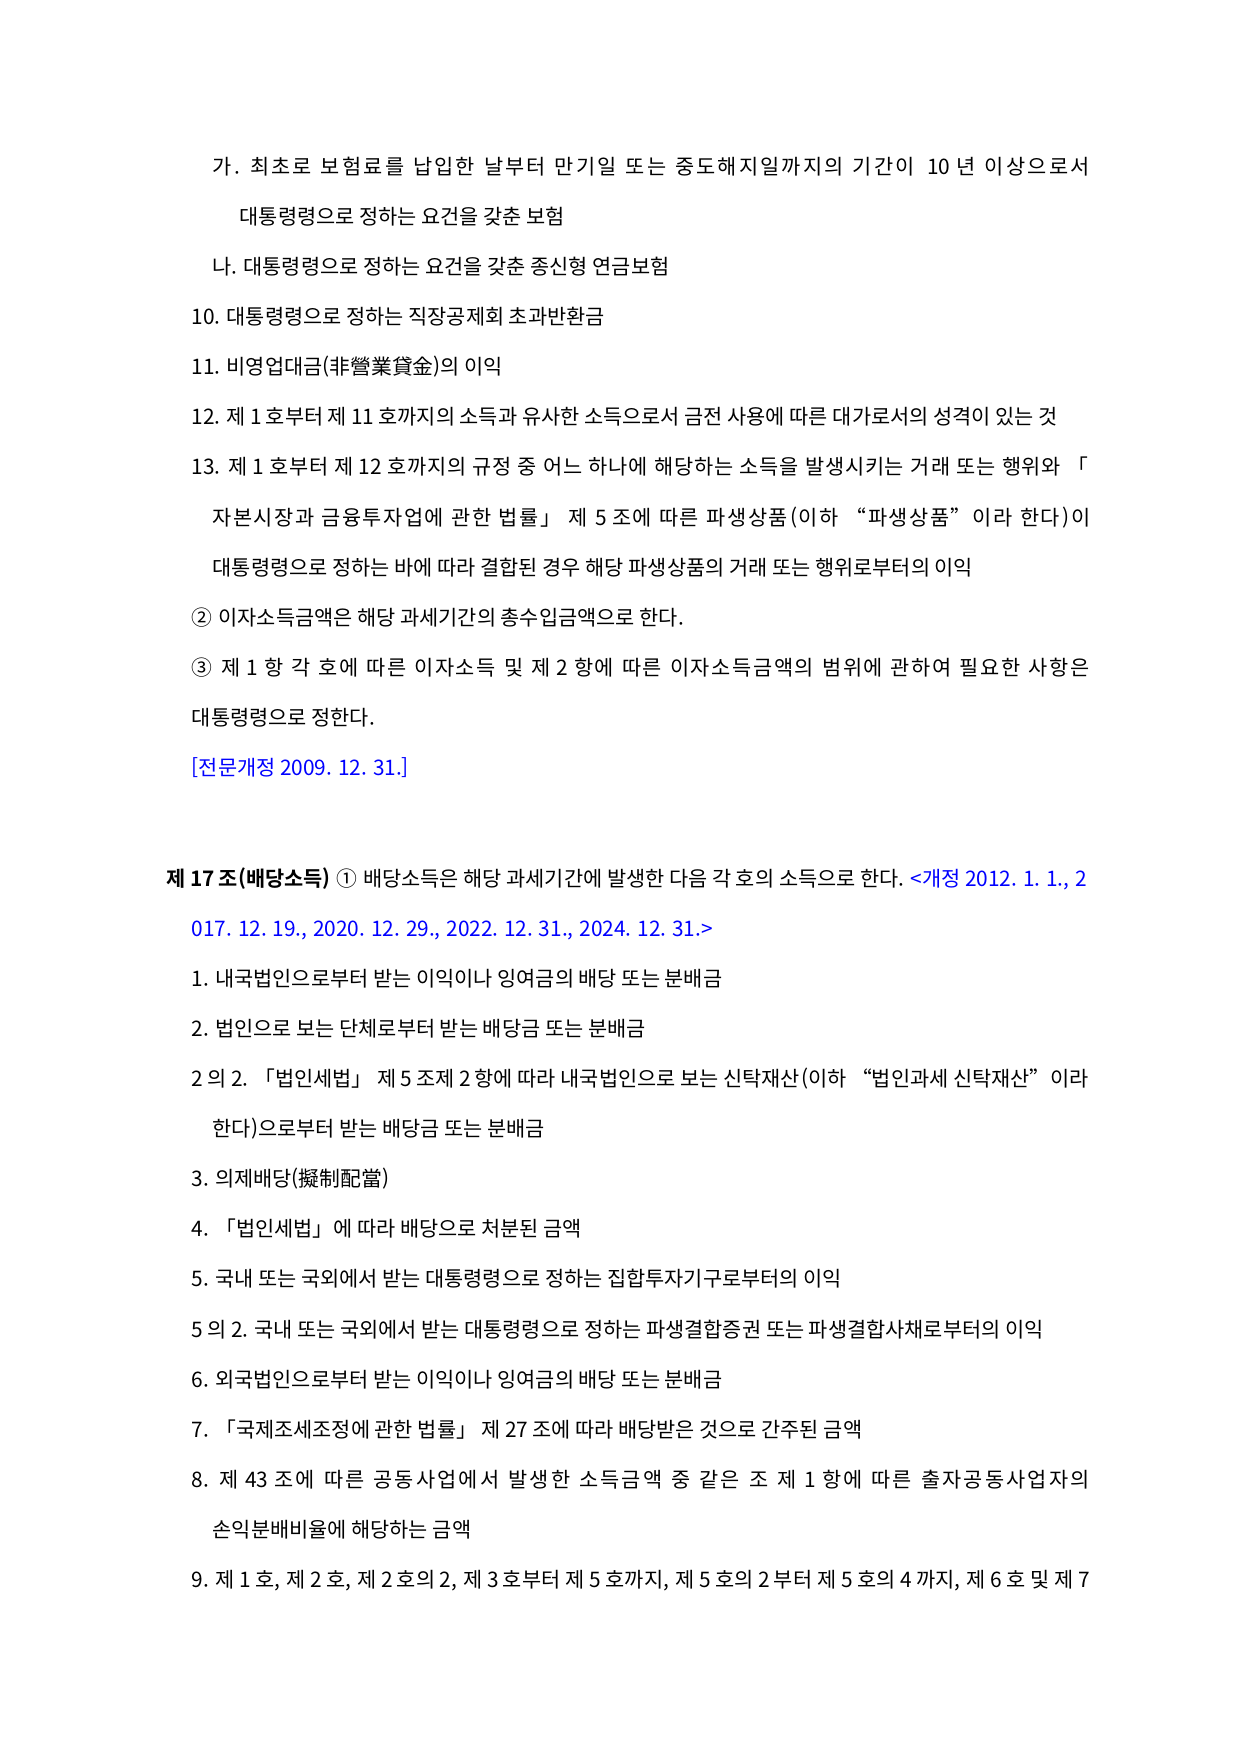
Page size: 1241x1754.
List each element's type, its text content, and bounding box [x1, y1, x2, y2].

text 가. 최초로 보험료를 납입한 날부터 만기일 또는 중도해지일까지의 기간이 10년 이상으로서 대통령령으로 정하는 요건을 갖춘 보험 [212, 150, 1090, 230]
text 12. 제1호부터 제11호까지의 소득과 유사한 소득으로서 금전 사용에 따른 대가로서의 성격이 있는 것 [192, 401, 1090, 431]
text 4. 「법인세법」에 따라 배당으로 처분된 금액 [192, 1213, 1090, 1243]
text 제17조(배당소득) ① 배당소득은 해당 과세기간에 발생한 다음 각 호의 소득으로 한다. <개정 2012. 1. 1., 2017. 12. 19., 2020. 12. 29., 2022. 12. 31., 2024. 12. 31.> [167, 862, 1090, 942]
text 2의2. 「법인세법」 제5조제2항에 따라 내국법인으로 보는 신탁재산(이하 “법인과세 신탁재산”이라 한다)으로부터 받는 배당금 또는 분배금 [192, 1062, 1090, 1143]
text 5. 국내 또는 국외에서 받는 대통령령으로 정하는 집합투자기구로부터의 이익 [192, 1263, 1090, 1293]
text 1. 내국법인으로부터 받는 이익이나 잉여금의 배당 또는 분배금 [192, 962, 1090, 992]
text ② 이자소득금액은 해당 과세기간의 총수입금액으로 한다. [192, 601, 1090, 631]
text 7. 「국제조세조정에 관한 법률」 제27조에 따라 배당받은 것으로 간주된 금액 [192, 1413, 1090, 1443]
text 5의2. 국내 또는 국외에서 받는 대통령령으로 정하는 파생결합증권 또는 파생결합사채로부터의 이익 [192, 1313, 1090, 1343]
text 10. 대통령령으로 정하는 직장공제회 초과반환금 [192, 300, 1090, 331]
text 13. 제1호부터 제12호까지의 규정 중 어느 하나에 해당하는 소득을 발생시키는 거래 또는 행위와 「자본시장과 금융투자업에 관한 법률」 제5조에 따른 파생상품(이하 “파생상품”이라 한다)이 대통령령으로 정하는 바에 따라 결합된 경우 해당 파생상품의 거래 또는 행위로부터의 이익 [192, 451, 1090, 581]
text 2. 법인으로 보는 단체로부터 받는 배당금 또는 분배금 [192, 1012, 1090, 1042]
text 나. 대통령령으로 정하는 요건을 갖춘 종신형 연금보험 [212, 250, 1090, 280]
text 3. 의제배당(擬制配當) [192, 1162, 1090, 1193]
text 8. 제43조에 따른 공동사업에서 발생한 소득금액 중 같은 조 제1항에 따른 출자공동사업자의 손익분배비율에 해당하는 금액 [192, 1463, 1090, 1543]
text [192, 1563, 1090, 1593]
text 6. 외국법인으로부터 받는 이익이나 잉여금의 배당 또는 분배금 [192, 1363, 1090, 1393]
text [전문개정 2009. 12. 31.] [192, 751, 1090, 781]
text 11. 비영업대금(非營業貸金)의 이익 [192, 350, 1090, 381]
text ③ 제1항 각 호에 따른 이자소득 및 제2항에 따른 이자소득금액의 범위에 관하여 필요한 사항은 대통령령으로 정한다. [192, 651, 1090, 731]
